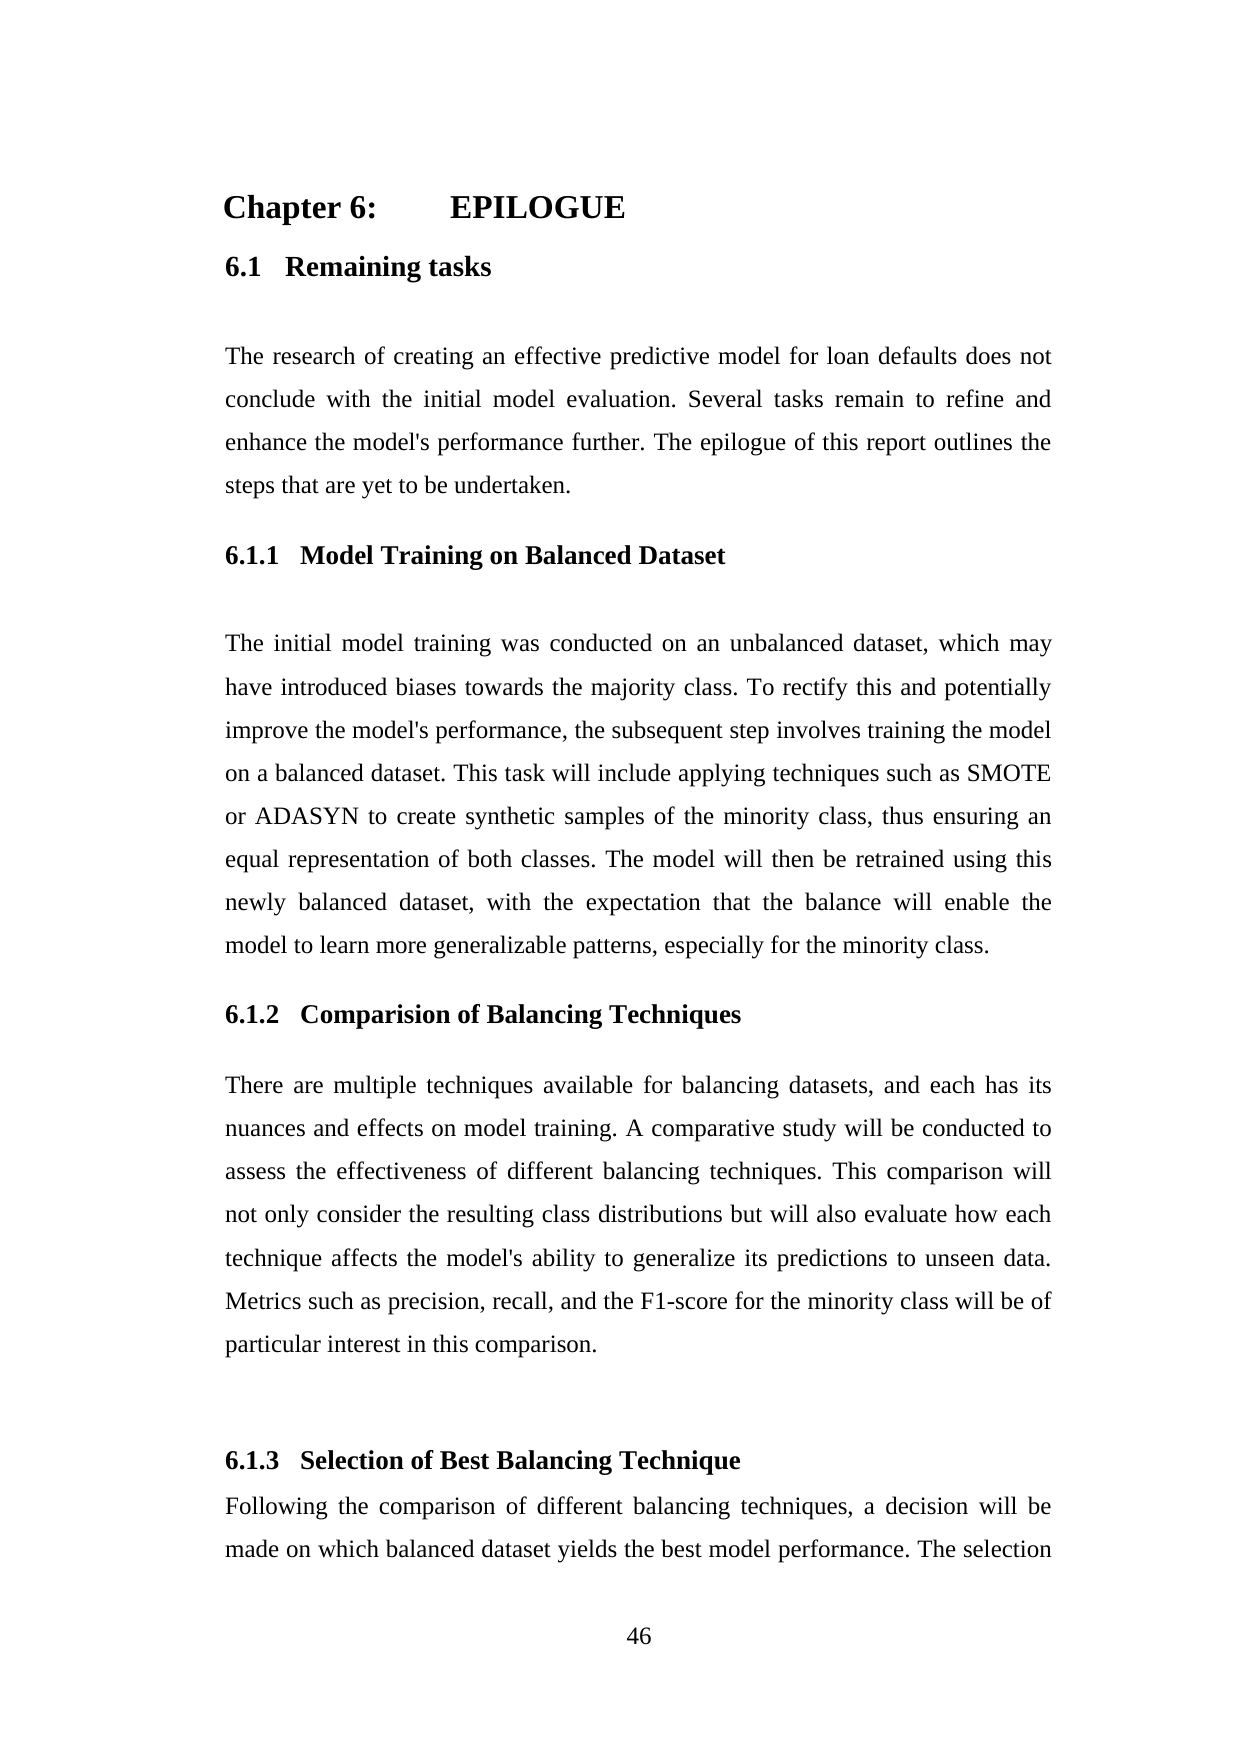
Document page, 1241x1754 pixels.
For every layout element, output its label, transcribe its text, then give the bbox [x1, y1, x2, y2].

subtitle Selection of Best Balancing Technique [225, 1444, 1053, 1476]
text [225, 1491, 1053, 1563]
text There are multiple techniques available for balancing datasets, and each has its nuances and effects on model training. A comparative study will be conducted to assess the effectiveness of different balancing techniques. This comparison will not only consider the resulting class distributions but will also evaluate how each technique affects the model's ability to generalize its predictions to unseen data. Metrics such as precision, recall, and the F1-score for the minority class will be of particular interest in this comparison. [225, 1070, 1053, 1358]
text The research of creating an effective predictive model for loan defaults does not conclude with the initial model evaluation. Several tasks remain to refine and enhance the model's performance further. The epilogue of this report outlines the steps that are yet to be undertaken. [225, 341, 1053, 499]
text The initial model training was conducted on an unbalanced dataset, which may have introduced biases towards the majority class. To rectify this and potentially improve the model's performance, the subsequent step involves training the model on a balanced dataset. This task will include applying techniques such as SMOTE or ADASYN to create synthetic samples of the minority class, thus ensuring an equal representation of both classes. The model will then be retrained using this newly balanced dataset, with the expectation that the balance will enable the model to learn more generalizable patterns, especially for the minority class. [225, 628, 1053, 959]
subtitle Model Training on Balanced Dataset [225, 539, 1053, 570]
subtitle Comparision of Balancing Techniques [225, 998, 1053, 1030]
subtitle EPILOGUE [270, 187, 1053, 226]
subtitle Remaining tasks [225, 249, 1053, 283]
